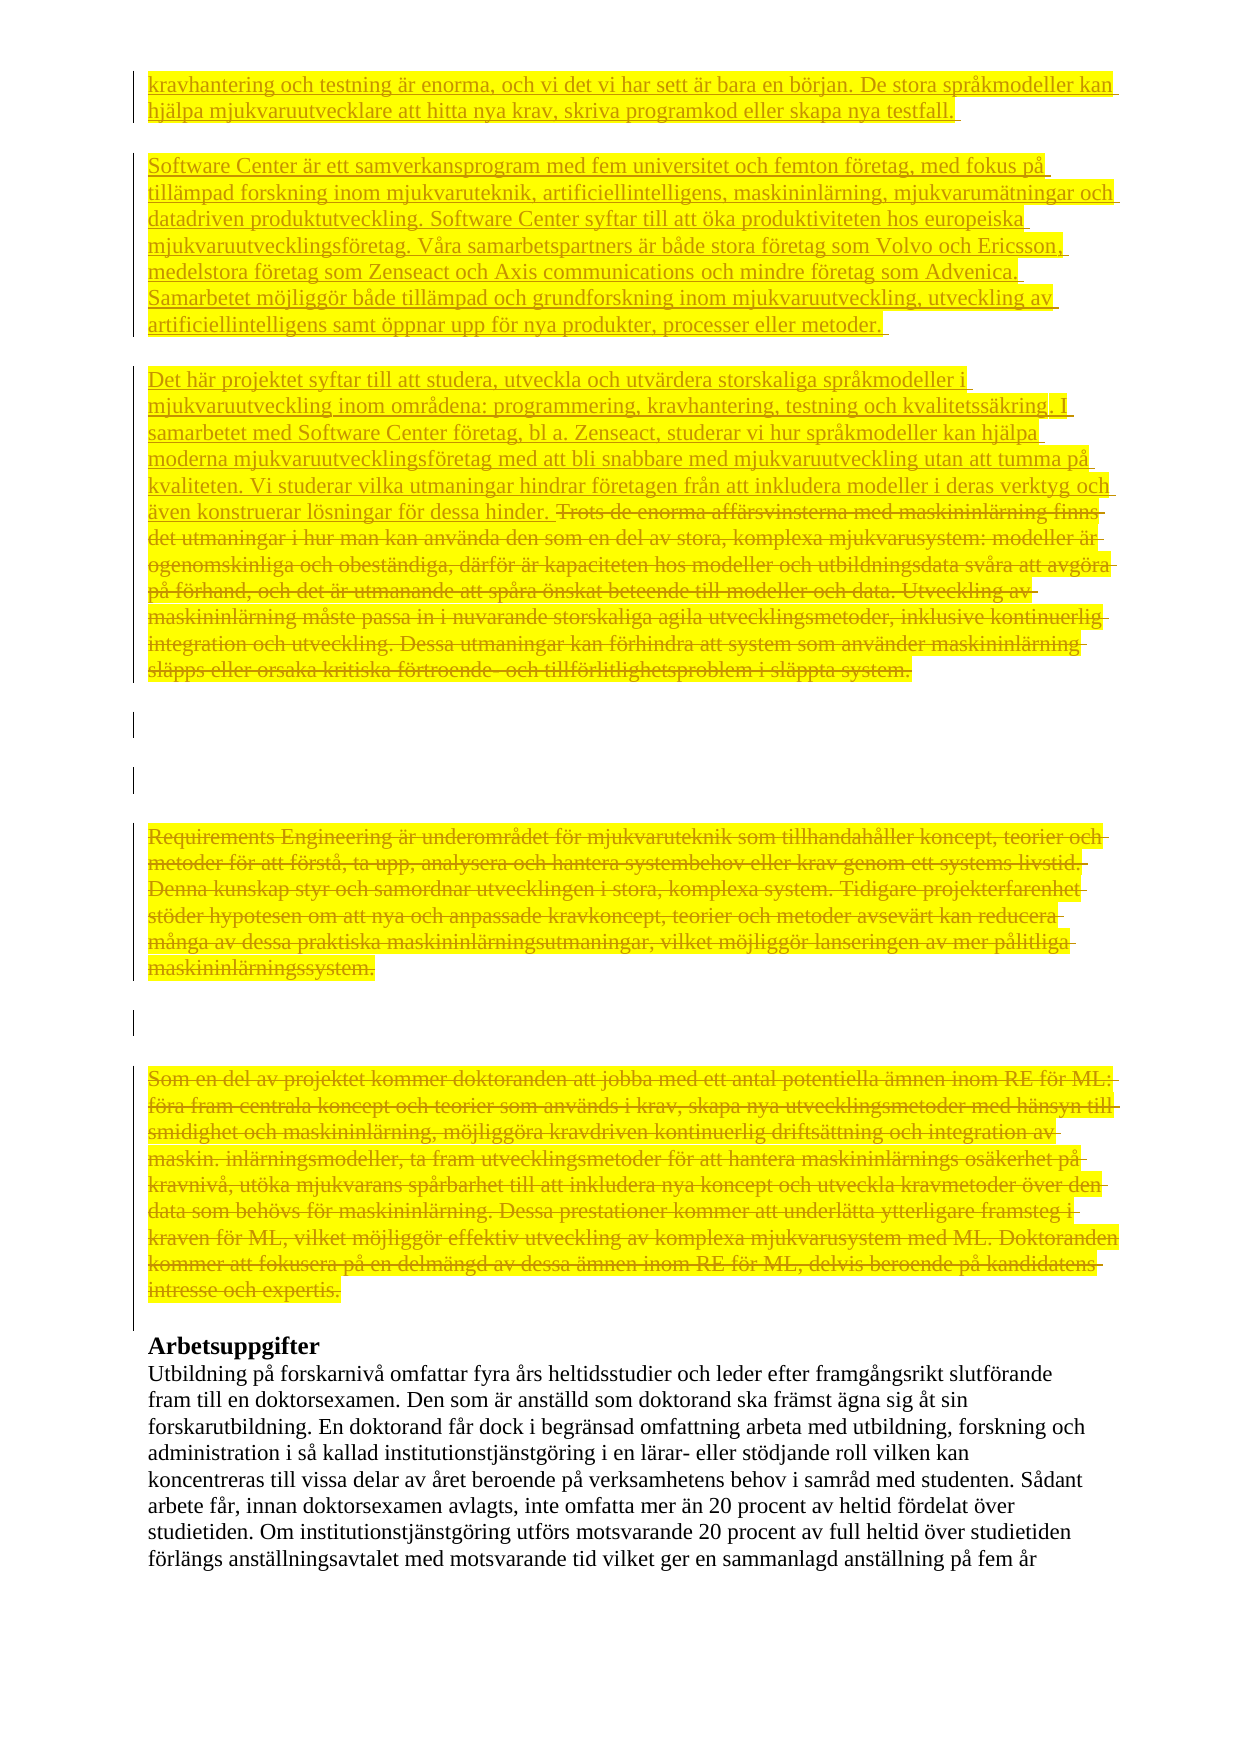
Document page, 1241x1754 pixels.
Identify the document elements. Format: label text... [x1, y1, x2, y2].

text Utbildning på forskarnivå omfattar fyra års heltidsstudier och leder efter framgångsrikt slutförande fram till en doktorsexamen. Den som är anställd som doktorand ska främst ägna sig åt sin forskarutbildning. En doktorand får dock i begränsad omfattning arbeta med utbildning, forskning och administration i så kallad institutionstjänstgöring i en lärar- eller stödjande roll vilken kan koncentreras till vissa delar av året beroende på verksamhetens behov i samråd med studenten. Sådant arbete får, innan doktorsexamen avlagts, inte omfatta mer än 20 procent av heltid fördelat över studietiden. Om institutionstjänstgöring utförs motsvarande 20 procent av full heltid över studietiden förlängs anställningsavtalet med motsvarande tid vilket ger en sammanlagd anställning på fem år [148, 1360, 1092, 1571]
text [955, 71, 1122, 123]
text Arbetsuppgifter [148, 1331, 1122, 1360]
